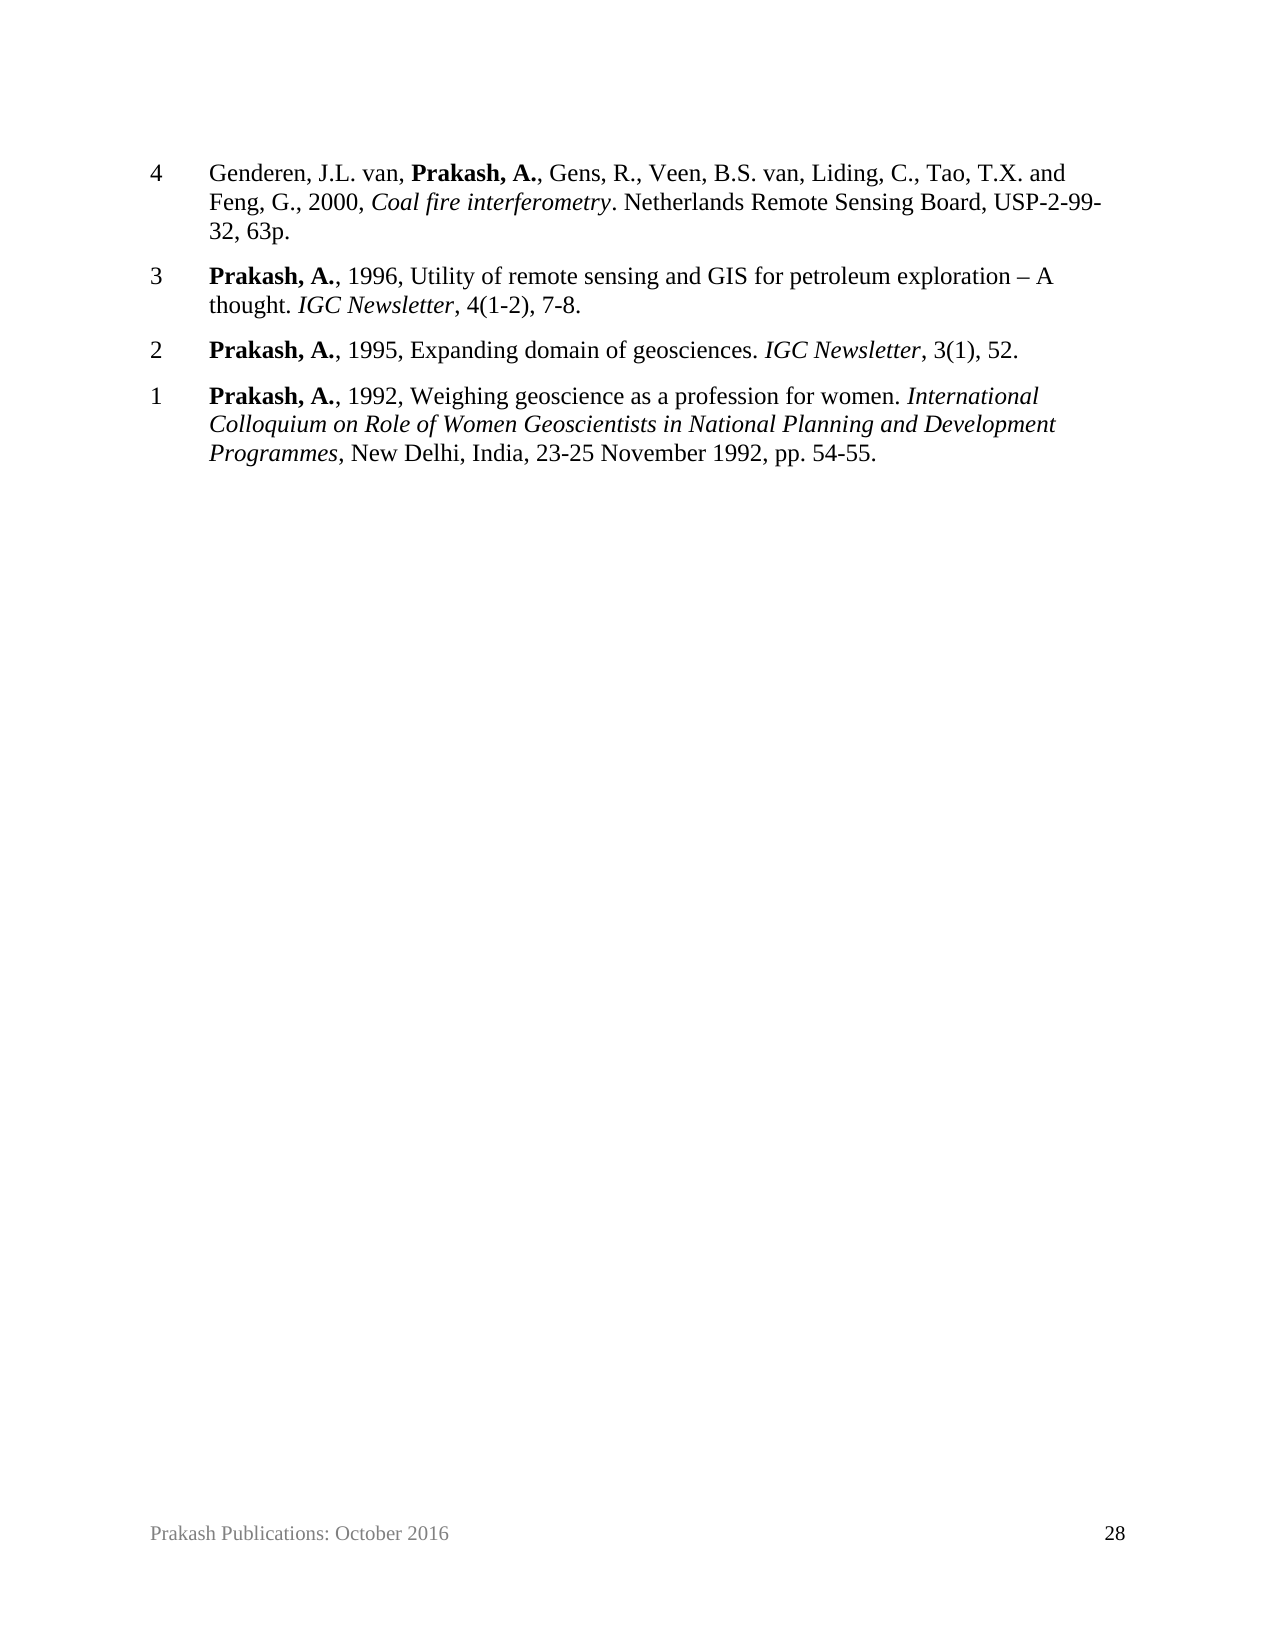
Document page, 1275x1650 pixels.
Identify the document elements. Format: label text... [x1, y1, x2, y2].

table_cell 1 [139, 373, 198, 475]
table_cell Prakash, A., 1995, Expanding domain of geosciences. IGC Newsletter, 3(1), 52. [198, 327, 1115, 372]
table_cell Genderen, J.L. van, Prakash, A., Gens, R., Veen, B.S. van, Liding, C., Tao, T.X. and Feng, G., 2000, Coal fire interferometry. Netherlands Remote Sensing Board, USP-2-99-32, 63p. [198, 150, 1115, 253]
table_cell Prakash, A., 1996, Utility of remote sensing and GIS for petroleum exploration – A thought. IGC Newsletter, 4(1-2), 7-8. [198, 253, 1115, 327]
table_cell 3 [139, 253, 198, 327]
table_cell 4 [139, 150, 198, 253]
table_cell 2 [139, 327, 198, 372]
table_cell Prakash, A., 1992, Weighing geoscience as a profession for women. International Colloquium on Role of Women Geoscientists in National Planning and Development Programmes, New Delhi, India, 23-25 November 1992, pp. 54-55. [198, 373, 1115, 475]
